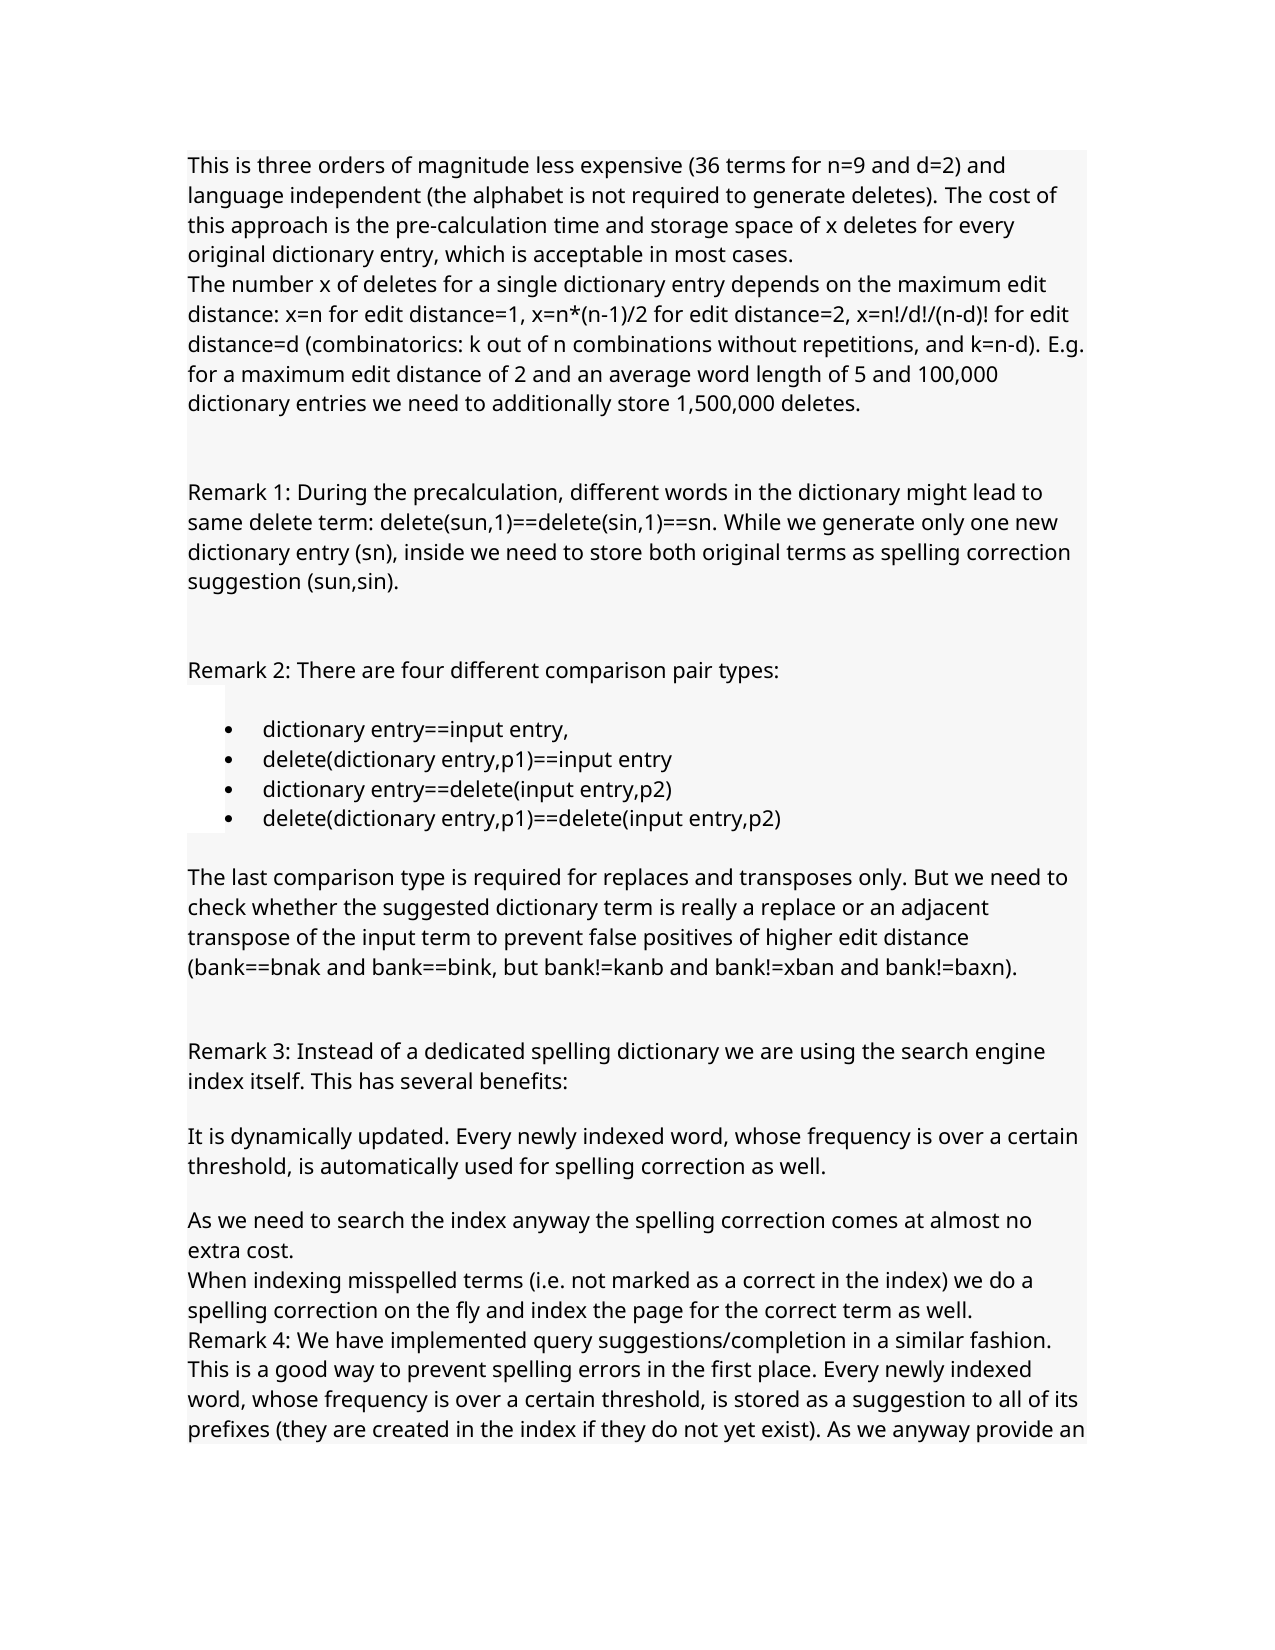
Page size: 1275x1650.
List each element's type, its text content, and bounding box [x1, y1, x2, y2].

text It is dynamically updated. Every newly indexed word, whose frequency is over a certain threshold, is automatically used for spelling correction as well. [187, 1121, 1087, 1180]
text When indexing misspelled terms (i.e. not marked as a correct in the index) we do a spelling correction on the fly and index the page for the correct term as well. [187, 1265, 1087, 1324]
text This is three orders of magnitude less expensive (36 terms for n=9 and d=2) and language independent (the alphabet is not required to generate deletes). The cost of this approach is the pre-calculation time and storage space of x deletes for every original dictionary entry, which is acceptable in most cases. [187, 150, 1087, 269]
text As we need to search the index anyway the spelling correction comes at almost no extra cost. [187, 1205, 1087, 1265]
text The last comparison type is required for replaces and transposes only. But we need to check whether the suggested dictionary term is really a replace or an adjacent transpose of the input term to prevent false positives of higher edit distance (bank==bnak and bank==bink, but bank!=kanb and bank!=xban and bank!=baxn). [187, 862, 1087, 981]
text Remark 2: There are four different comparison pair types: [187, 655, 1087, 685]
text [187, 1324, 1087, 1444]
text Remark 3: Instead of a dedicated spelling dictionary we are using the search engine index itself. This has several benefits: [187, 1006, 1087, 1096]
list dictionary entry==input entry, [225, 714, 1087, 744]
text The number x of deletes for a single dictionary entry depends on the maximum edit distance: x=n for edit distance=1, x=n*(n-1)/2 for edit distance=2, x=n!/d!/(n-d)! for edit distance=d (combinatorics: k out of n combinations without repetitions, and k=n-d). E.g. for a maximum edit distance of 2 and an average word length of 5 and 100,000 dictionary entries we need to additionally store 1,500,000 deletes. [187, 269, 1087, 418]
list delete(dictionary entry,p1)==delete(input entry,p2) [225, 803, 1087, 833]
list delete(dictionary entry,p1)==input entry [225, 744, 1087, 773]
list dictionary entry==delete(input entry,p2) [225, 773, 1087, 803]
text Remark 1: During the precalculation, different words in the dictionary might lead to same delete term: delete(sun,1)==delete(sin,1)==sn. While we generate only one new dictionary entry (sn), inside we need to store both original terms as spelling correction suggestion (sun,sin). [187, 477, 1087, 596]
